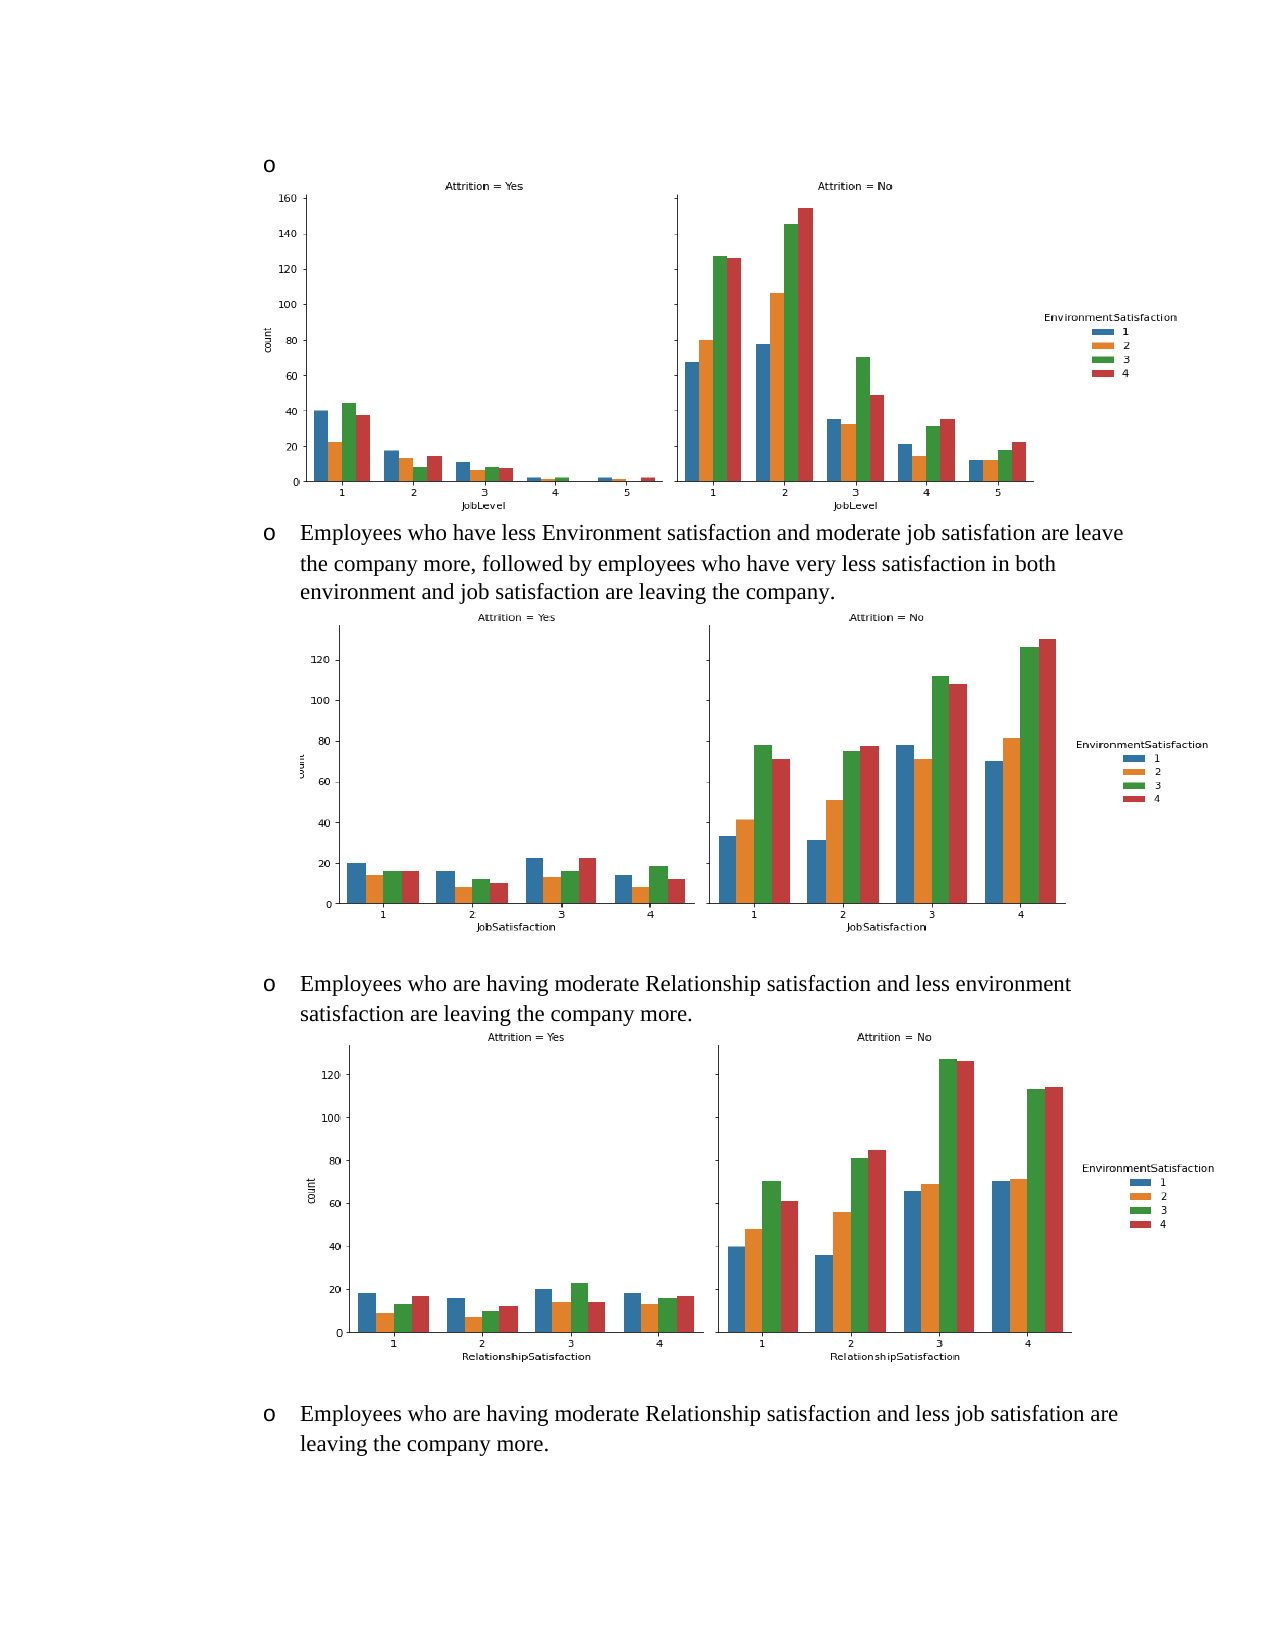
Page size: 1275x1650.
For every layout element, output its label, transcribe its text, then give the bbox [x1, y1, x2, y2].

picture [300, 606, 1225, 940]
picture [300, 1028, 1235, 1370]
list Employees who are having moderate Relationship satisfaction and less environment satisfaction are leaving the company more. [262, 970, 1125, 1027]
list Employees who have less Environment satisfaction and moderate job satisfation are leave the company more, followed by employees who have very less satisfaction in both environment and job satisfaction are leaving the company. [262, 519, 1125, 604]
picture [262, 181, 1188, 518]
list Employees who are having moderate Relationship satisfaction and less job satisfation are leaving the company more. [262, 1400, 1125, 1457]
